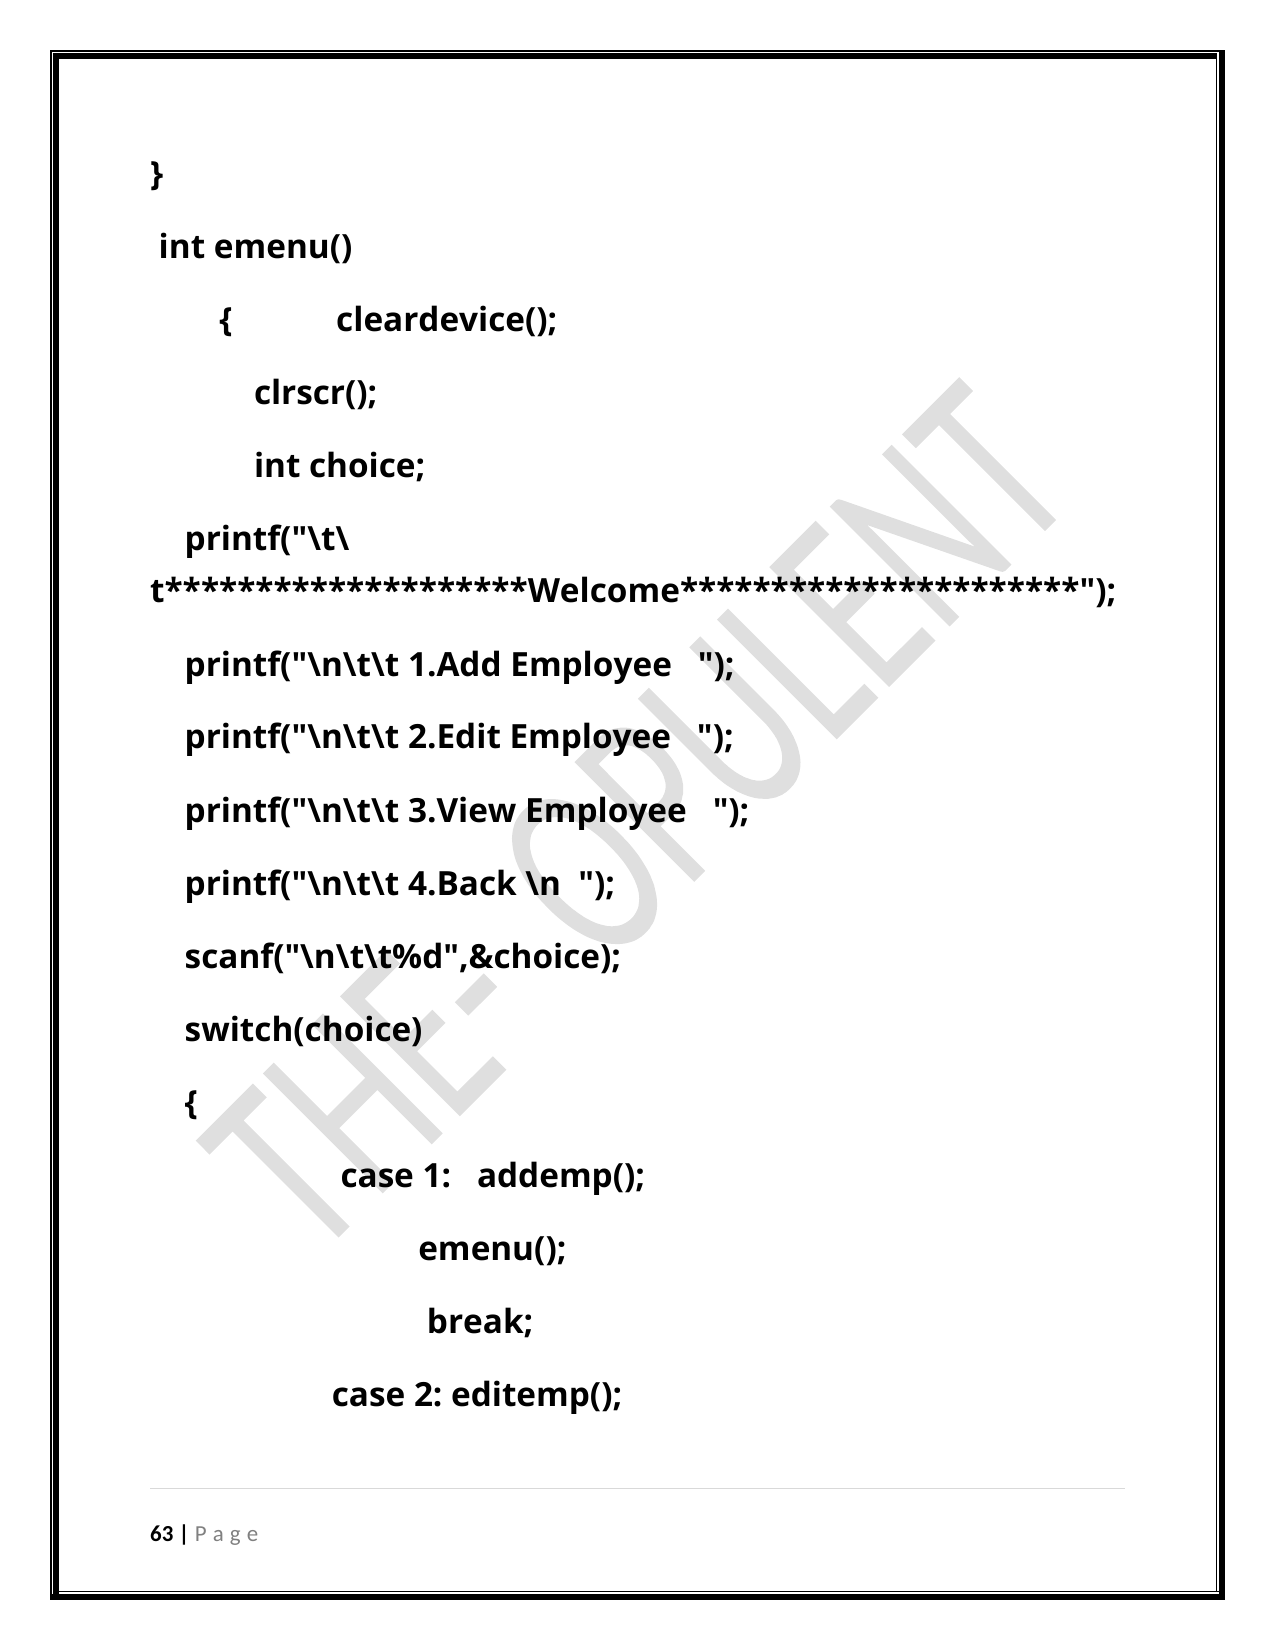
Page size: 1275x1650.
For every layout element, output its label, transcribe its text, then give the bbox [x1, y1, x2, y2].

text { cleardevice(); [150, 296, 1125, 341]
text switch(choice) [150, 1005, 1125, 1051]
text scanf("\n\t\t%d",&choice); [150, 932, 1125, 978]
text printf("\n\t\t 1.Add Employee "); [150, 640, 1125, 686]
text break; [150, 1297, 1125, 1343]
text int emenu() [150, 223, 1125, 268]
text clrscr(); [150, 369, 1125, 414]
text int choice; [150, 442, 1125, 487]
text printf("\n\t\t 4.Back \n "); [150, 859, 1125, 905]
text printf("\n\t\t 2.Edit Employee "); [150, 713, 1125, 759]
text { [150, 1078, 1125, 1124]
text printf("\t\t********************Welcome**********************"); [150, 515, 1125, 613]
text emenu(); [150, 1224, 1125, 1270]
text case 2: editemp(); [150, 1371, 1125, 1416]
text case 1: addemp(); [150, 1151, 1125, 1197]
text printf("\n\t\t 3.View Employee "); [150, 786, 1125, 832]
text } [150, 150, 1125, 195]
